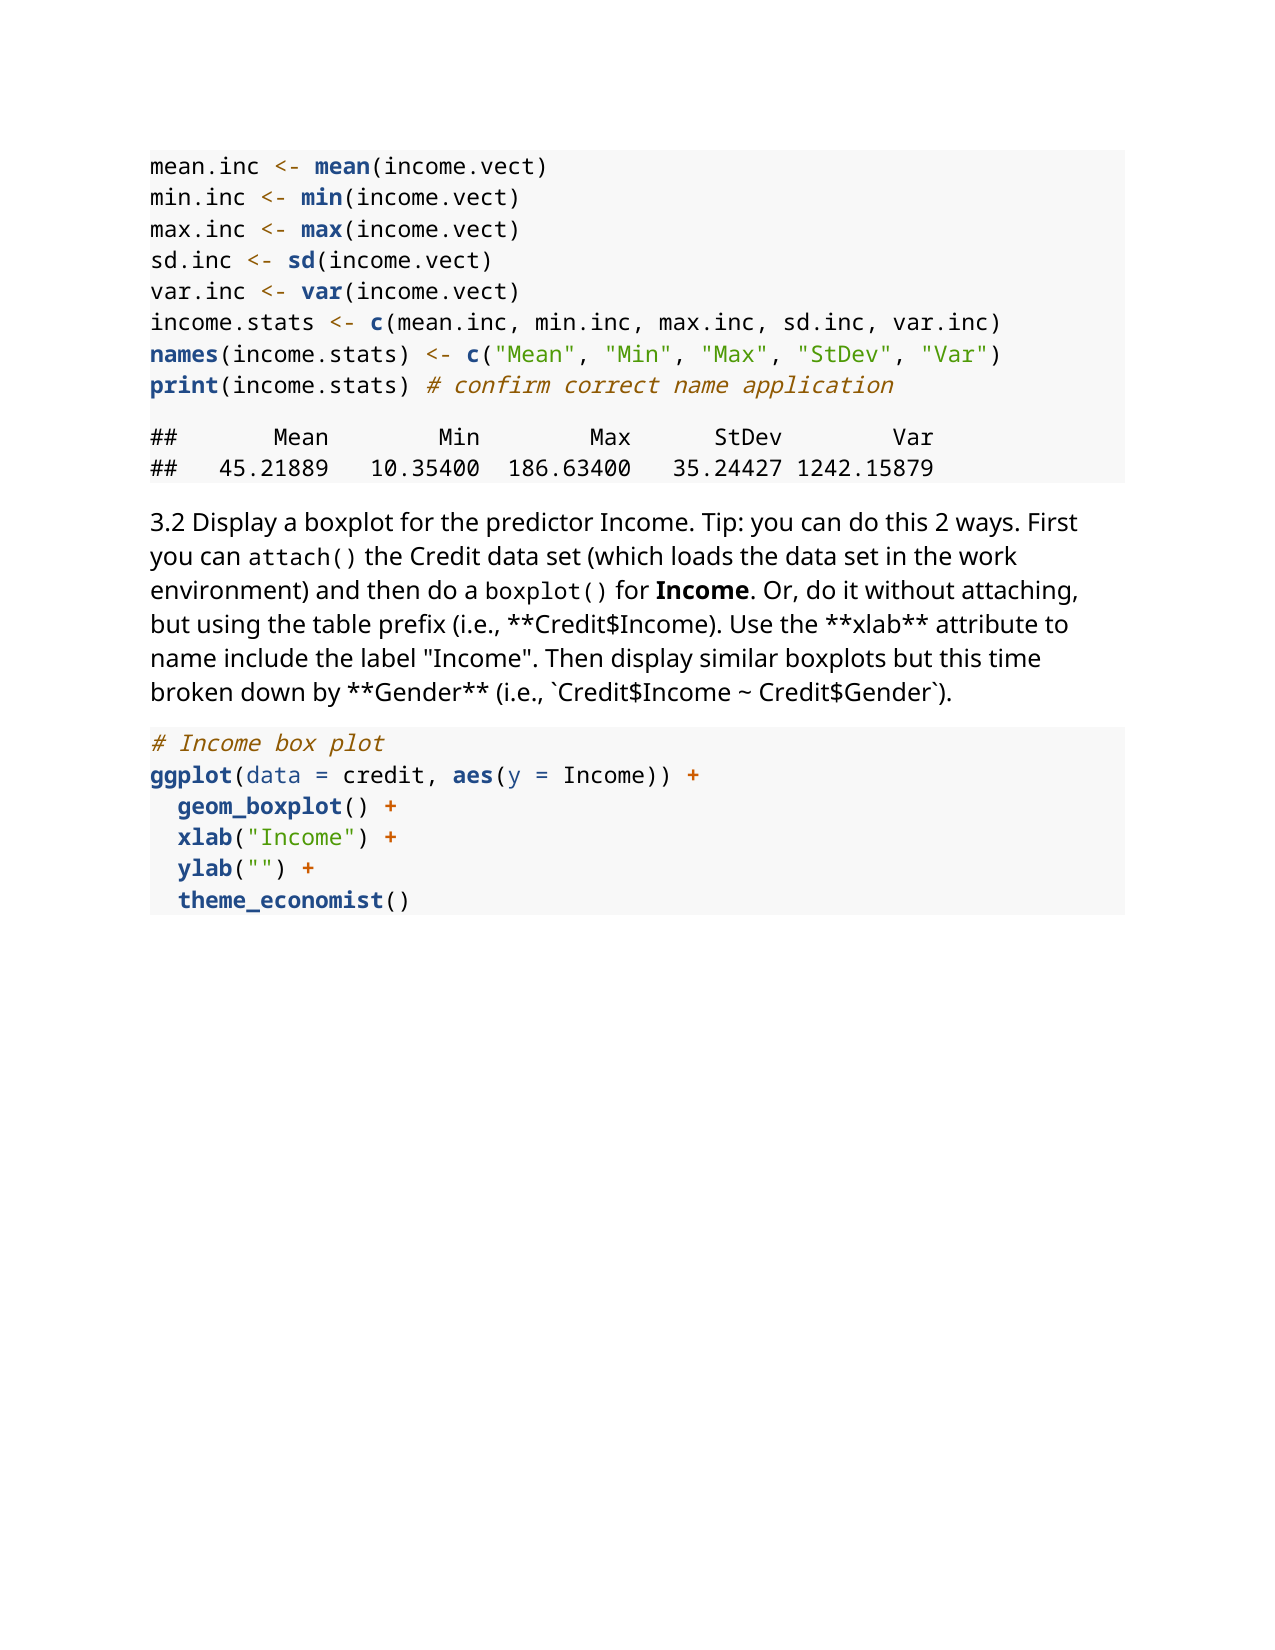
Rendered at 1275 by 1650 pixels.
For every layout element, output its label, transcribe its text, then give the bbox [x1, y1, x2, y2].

text ## Mean Min Max StDev Var ## 45.21889 10.35400 186.63400 35.24427 1242.15879 [150, 421, 1125, 483]
text 3.2 Display a boxplot for the predictor Income. Tip: you can do this 2 ways. First you can attach() the Credit data set (which loads the data set in the work environment) and then do a boxplot() for Income. Or, do it without attaching, but using the table prefix (i.e., **Credit$Income). Use the **xlab** attribute to name include the label "Income". Then display similar boxplots but this time broken down by **Gender** (i.e., `Credit$Income ~ Credit$Gender`). [150, 504, 1125, 708]
text mean.inc <- mean(income.vect) min.inc <- min(income.vect) max.inc <- max(income.vect) sd.inc <- sd(income.vect) var.inc <- var(income.vect) income.stats <- c(mean.inc, min.inc, max.inc, sd.inc, var.inc) names(income.stats) <- c("Mean", "Min", "Max", "StDev", "Var") print(income.stats) # confirm correct name application [150, 150, 1125, 400]
text # Income box plot ggplot(data = credit, aes(y = Income)) + geom_boxplot() + xlab("Income") + ylab("") + theme_economist() [150, 727, 1125, 915]
